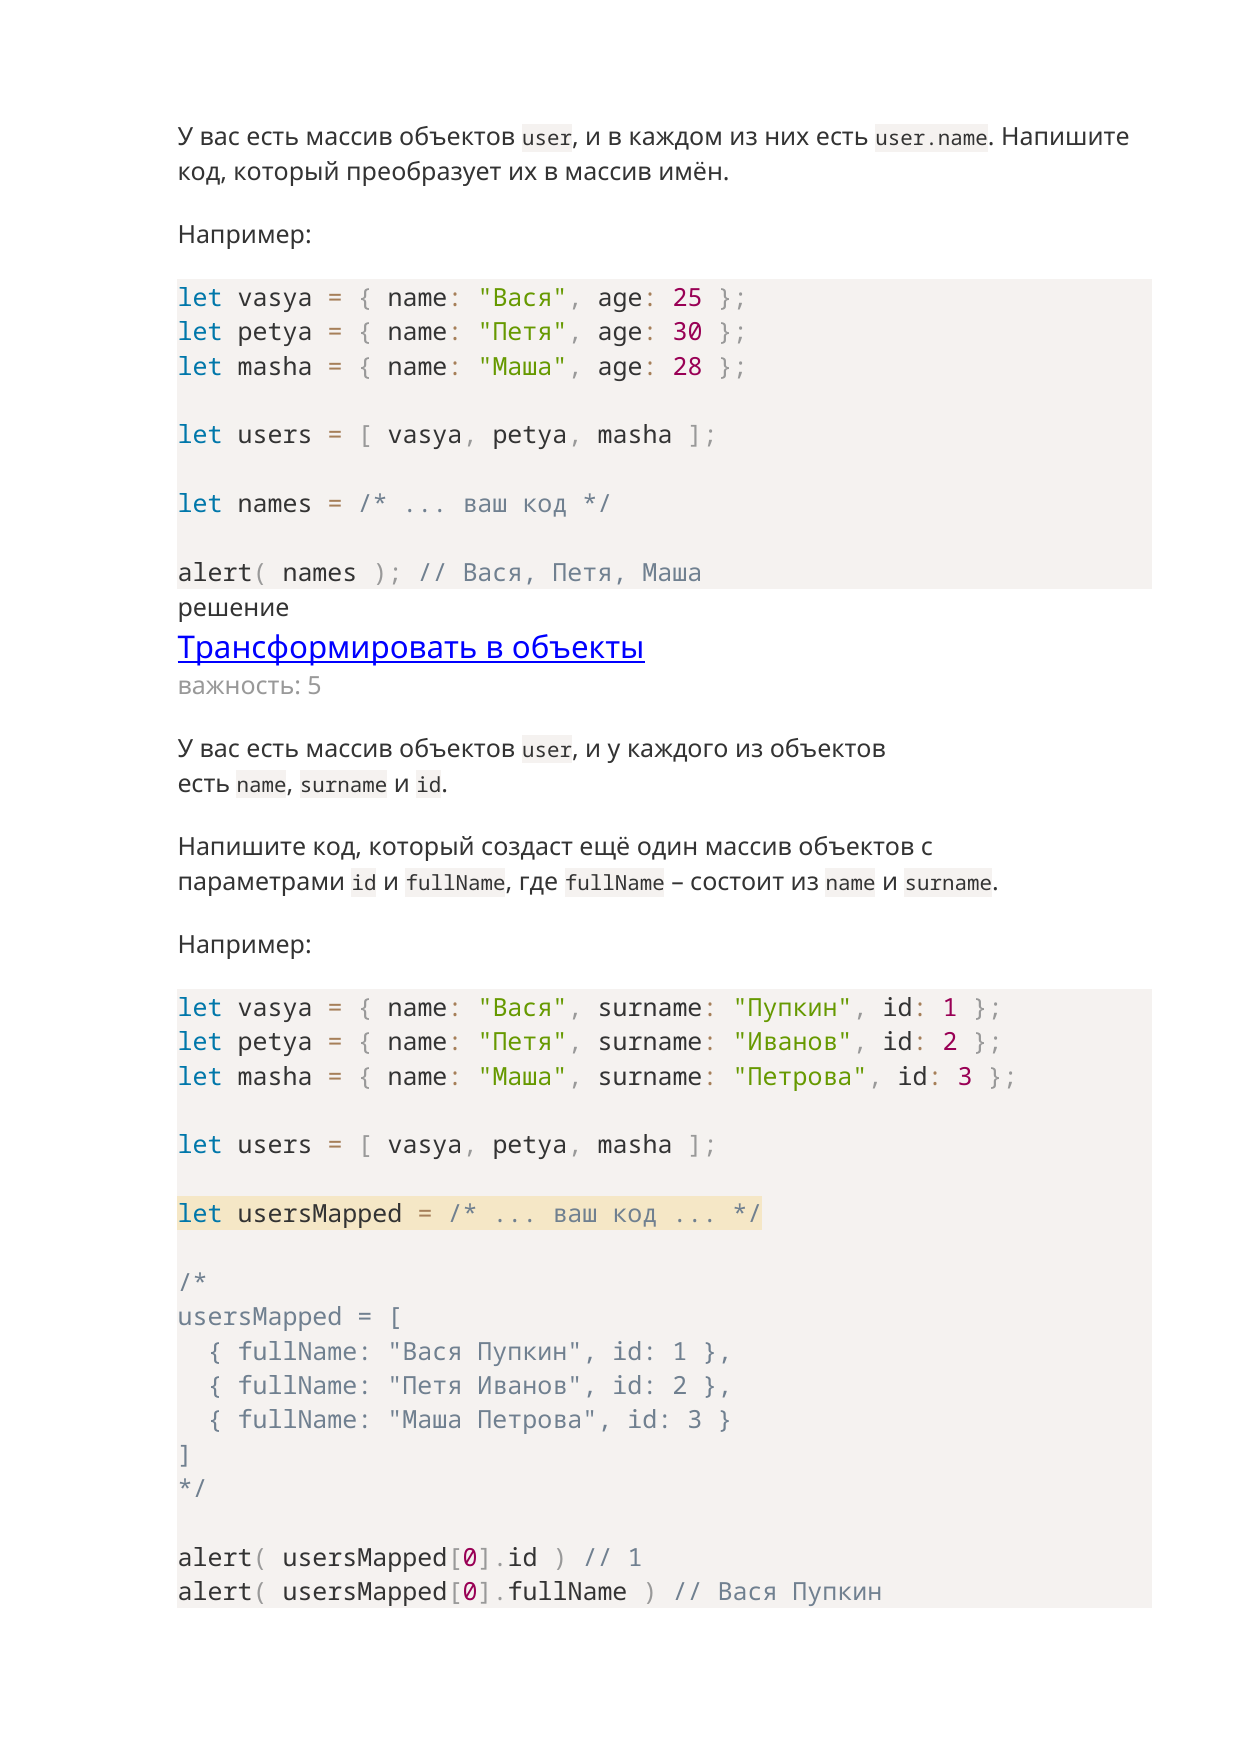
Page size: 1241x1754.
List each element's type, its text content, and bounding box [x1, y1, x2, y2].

text alert( names ); // Вася, Петя, Маша [177, 554, 1152, 589]
text let users = [ vasya, petya, masha ]; [177, 1127, 1152, 1161]
text У вас есть массив объектов user, и в каждом из них есть user.name. Напишите код, который преобразует их в массив имён. [177, 118, 1152, 188]
text У вас есть массив объектов user, и у каждого из объектов есть name, surname и id. [177, 730, 1152, 800]
text { fullName: "Вася Пупкин", id: 1 }, [177, 1333, 1152, 1367]
text { fullName: "Маша Петрова", id: 3 } [177, 1402, 1152, 1436]
text let petya = { name: "Петя", age: 30 }; [177, 314, 1152, 348]
text Например: [177, 216, 1152, 251]
text alert( usersMapped[0].id ) // 1 [177, 1539, 1152, 1573]
text usersMapped = [ [177, 1298, 1152, 1333]
subtitle Трансформировать в объекты [177, 624, 1152, 667]
text let users = [ vasya, petya, masha ]; [177, 417, 1152, 451]
text let usersMapped = /* ... ваш код ... */ [177, 1195, 1152, 1230]
text let petya = { name: "Петя", surname: "Иванов", id: 2 }; [177, 1023, 1152, 1058]
text { fullName: "Петя Иванов", id: 2 }, [177, 1367, 1152, 1402]
text let masha = { name: "Маша", surname: "Петрова", id: 3 }; [177, 1058, 1152, 1092]
text ] [177, 1436, 1152, 1470]
text */ [177, 1470, 1152, 1505]
text решение [177, 589, 1152, 624]
text важность: 5 [177, 667, 1152, 702]
text let names = /* ... ваш код */ [177, 486, 1152, 520]
text let vasya = { name: "Вася", age: 25 }; [177, 279, 1152, 314]
text alert( usersMapped[0].fullName ) // Вася Пупкин [177, 1573, 1152, 1608]
text let masha = { name: "Маша", age: 28 }; [177, 348, 1152, 382]
text Напишите код, который создаст ещё один массив объектов с параметрами id и fullName, где fullName – состоит из name и surname. [177, 828, 1152, 898]
text Например: [177, 926, 1152, 961]
text /* [177, 1264, 1152, 1298]
text let vasya = { name: "Вася", surname: "Пупкин", id: 1 }; [177, 989, 1152, 1023]
